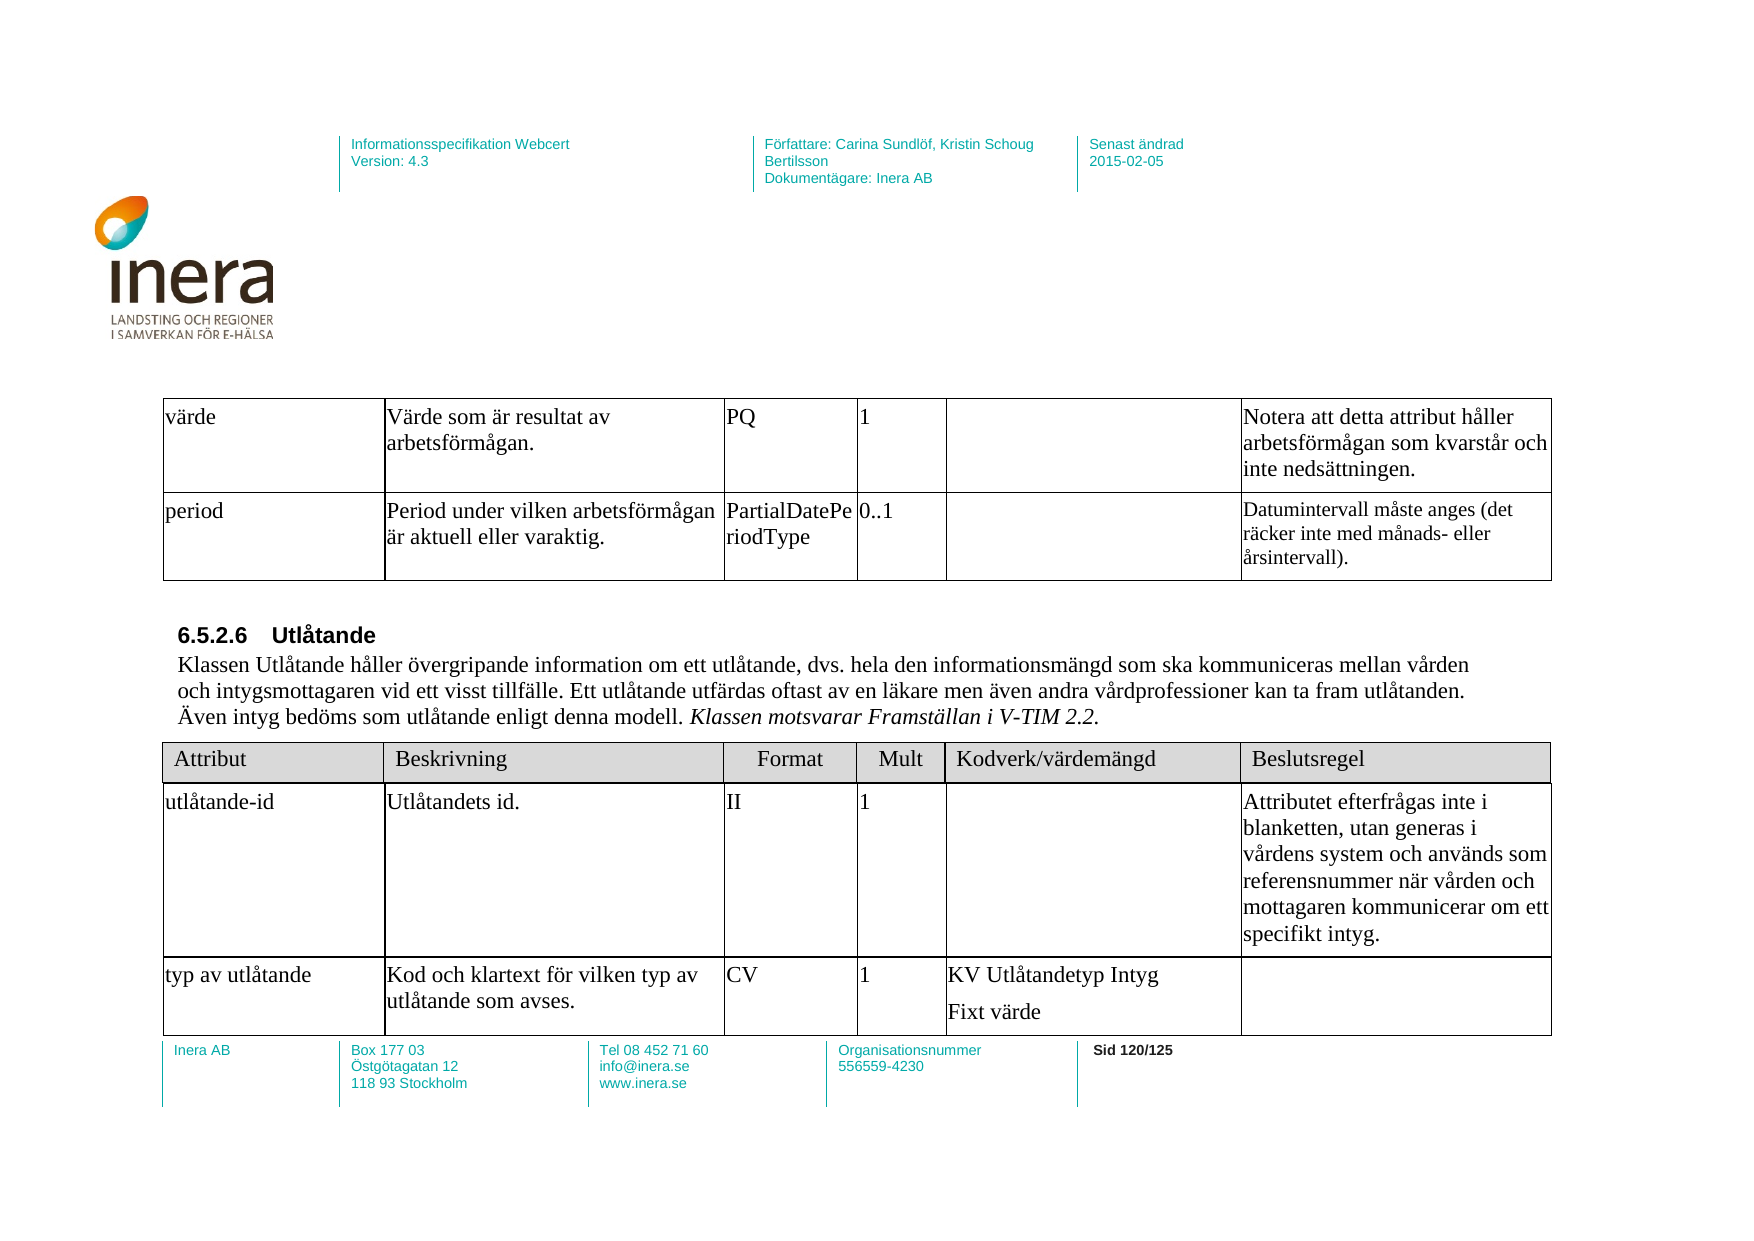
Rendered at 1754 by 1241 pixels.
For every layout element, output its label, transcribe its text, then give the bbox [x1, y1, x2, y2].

table_cell [1242, 958, 1551, 1034]
table_header 1 [858, 399, 946, 492]
text Klassen Utlåtande håller övergripande information om ett utlåtande, dvs. hela den informationsmängd som ska kommuniceras mellan vården och intygsmottagaren vid ett visst tillfälle. Ett utlåtande utfärdas oftast av en läkare men även andra vårdprofessioner kan ta fram utlåtanden. Även intyg bedöms som utlåtande enligt denna modell. Klassen motsvarar Framställan i V-TIM 2.2. [177, 651, 1494, 730]
table_header II [725, 784, 857, 956]
table_header Beskrivning [384, 743, 723, 782]
table_header utlåtande-id [164, 784, 384, 956]
table_cell 1 [858, 958, 946, 1034]
table_header Notera att detta attribut håller arbetsförmågan som kvarstår och inte nedsättningen. [1242, 399, 1551, 492]
table_header Beslutsregel [1241, 743, 1550, 782]
table_cell Kod och klartext för vilken typ av utlåtande som avses. [386, 958, 724, 1034]
subtitle Utlåtande [177, 622, 1494, 648]
table_header Attribut [163, 743, 383, 782]
table_cell PartialDatePeriodType [725, 493, 857, 579]
table_cell KV Utlåtandetyp Intyg Fixt värde Klartext: Läkarintyg enligt 3 kap. 8 § lagen (1962:381) om allmän försäkring Kod: FK7263 [947, 958, 1241, 1034]
table_cell Period under vilken arbetsförmågan är aktuell eller varaktig. [386, 493, 724, 579]
table_header Utlåtandets id. [386, 784, 724, 956]
table_header Attributet efterfrågas inte i blanketten, utan generas i vårdens system och används som referensnummer när vården och mottagaren kommunicerar om ett specifikt intyg. [1242, 784, 1551, 956]
table_cell [947, 493, 1241, 579]
table_header [947, 784, 1241, 956]
table_header PQ [725, 399, 857, 492]
table_cell period [164, 493, 384, 579]
table_cell Datumintervall måste anges (det räcker inte med månads- eller årsintervall). [1242, 493, 1551, 579]
table_header Format [724, 743, 856, 782]
table_cell typ av utlåtande [164, 958, 384, 1034]
table_header [947, 399, 1241, 492]
table_header Kodverk/värdemängd [946, 743, 1240, 782]
table_header värde [164, 399, 384, 492]
table_header 1 [858, 784, 946, 956]
table_cell CV [725, 958, 857, 1034]
picture [94, 196, 273, 339]
table_header Mult [857, 743, 944, 782]
table_header Värde som är resultat av arbetsförmågan. [386, 399, 724, 492]
table_cell 0..1 [858, 493, 946, 579]
